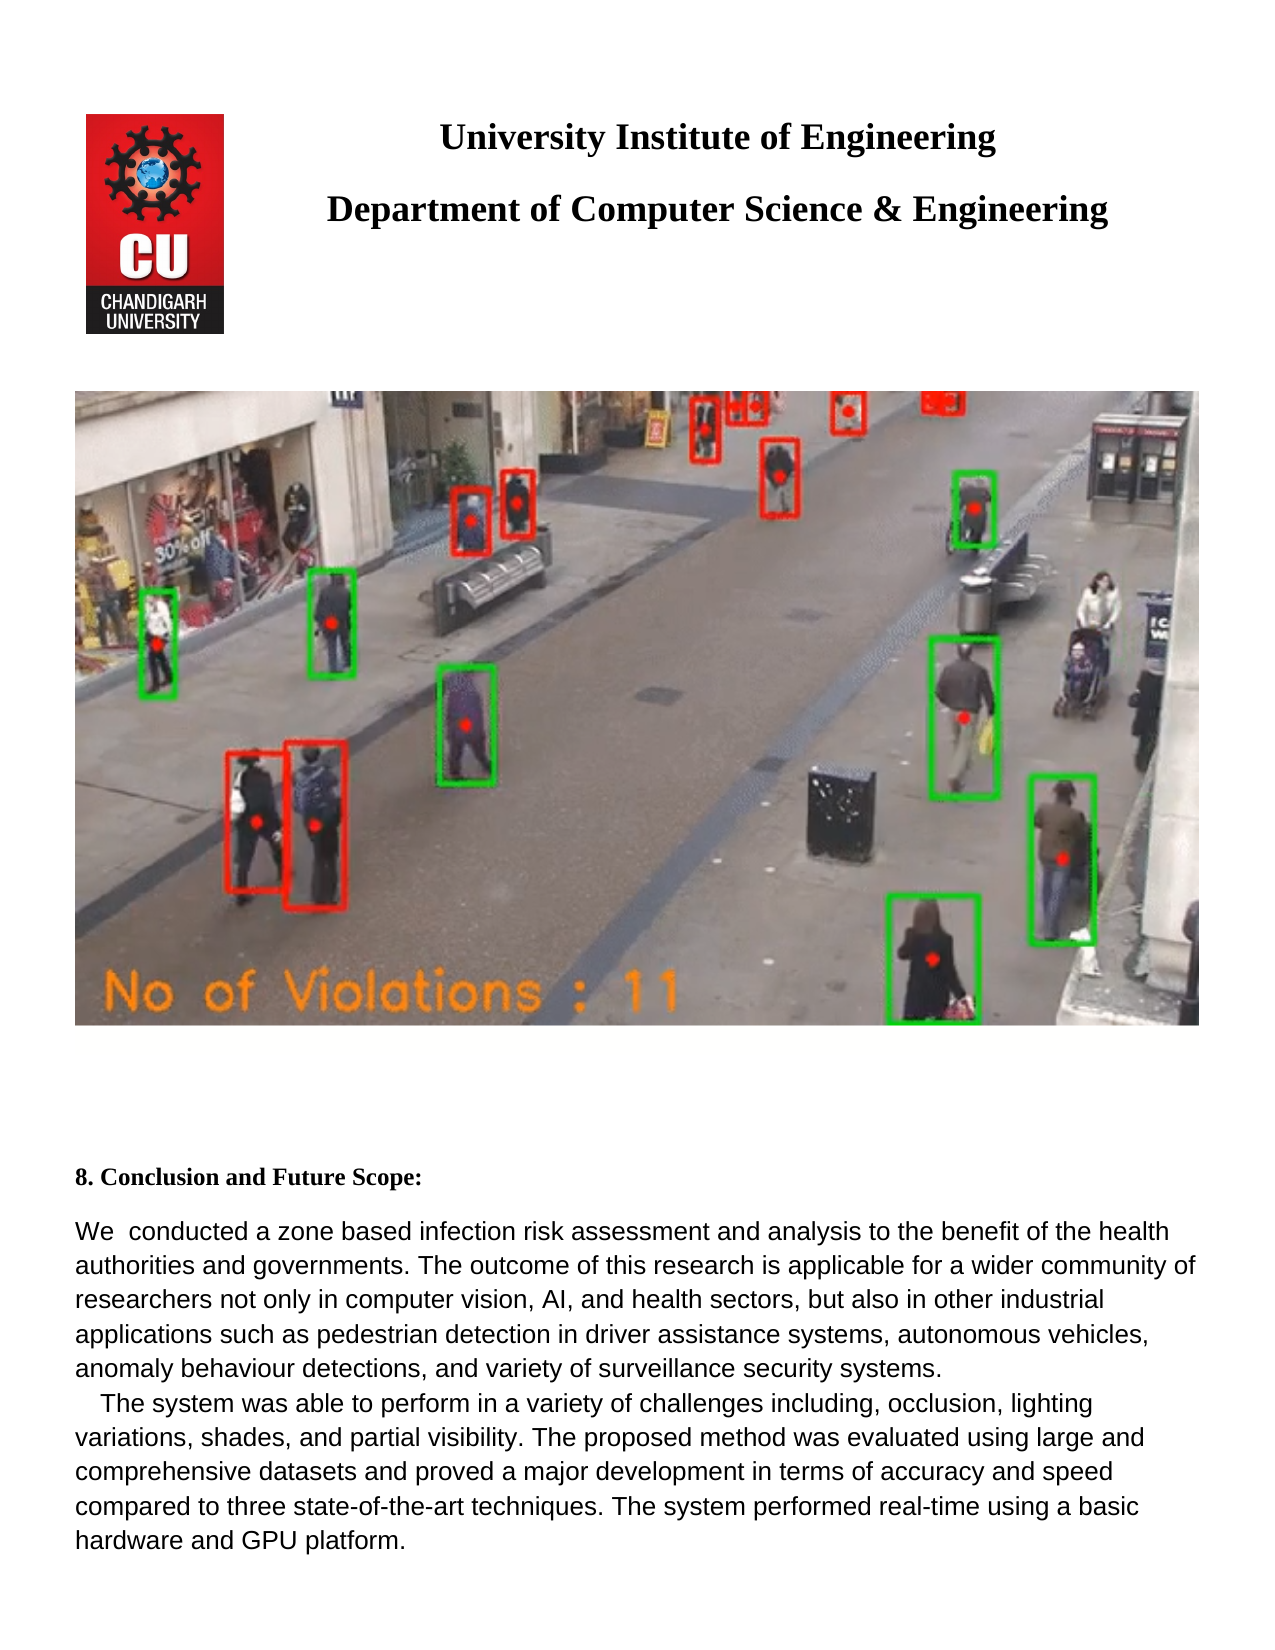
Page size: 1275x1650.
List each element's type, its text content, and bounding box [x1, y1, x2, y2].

text 8. Conclusion and Future Scope: [75, 1162, 1200, 1191]
picture [75, 390, 1200, 1026]
picture [86, 114, 224, 334]
text We conducted a zone based infection risk assessment and analysis to the benefit of the health authorities and governments. The outcome of this research is applicable for a wider community of researchers not only in computer vision, AI, and health sectors, but also in other industrial applications such as pedestrian detection in driver assistance systems, autonomous vehicles, anomaly behaviour detections, and variety of surveillance security systems. The system was able to perform in a variety of challenges including, occlusion, lighting variations, shades, and partial visibility. The proposed method was evaluated using large and comprehensive datasets and proved a major development in terms of accuracy and speed compared to three state-of-the-art techniques. The system performed real-time using a basic hardware and GPU platform. [75, 1216, 1200, 1555]
